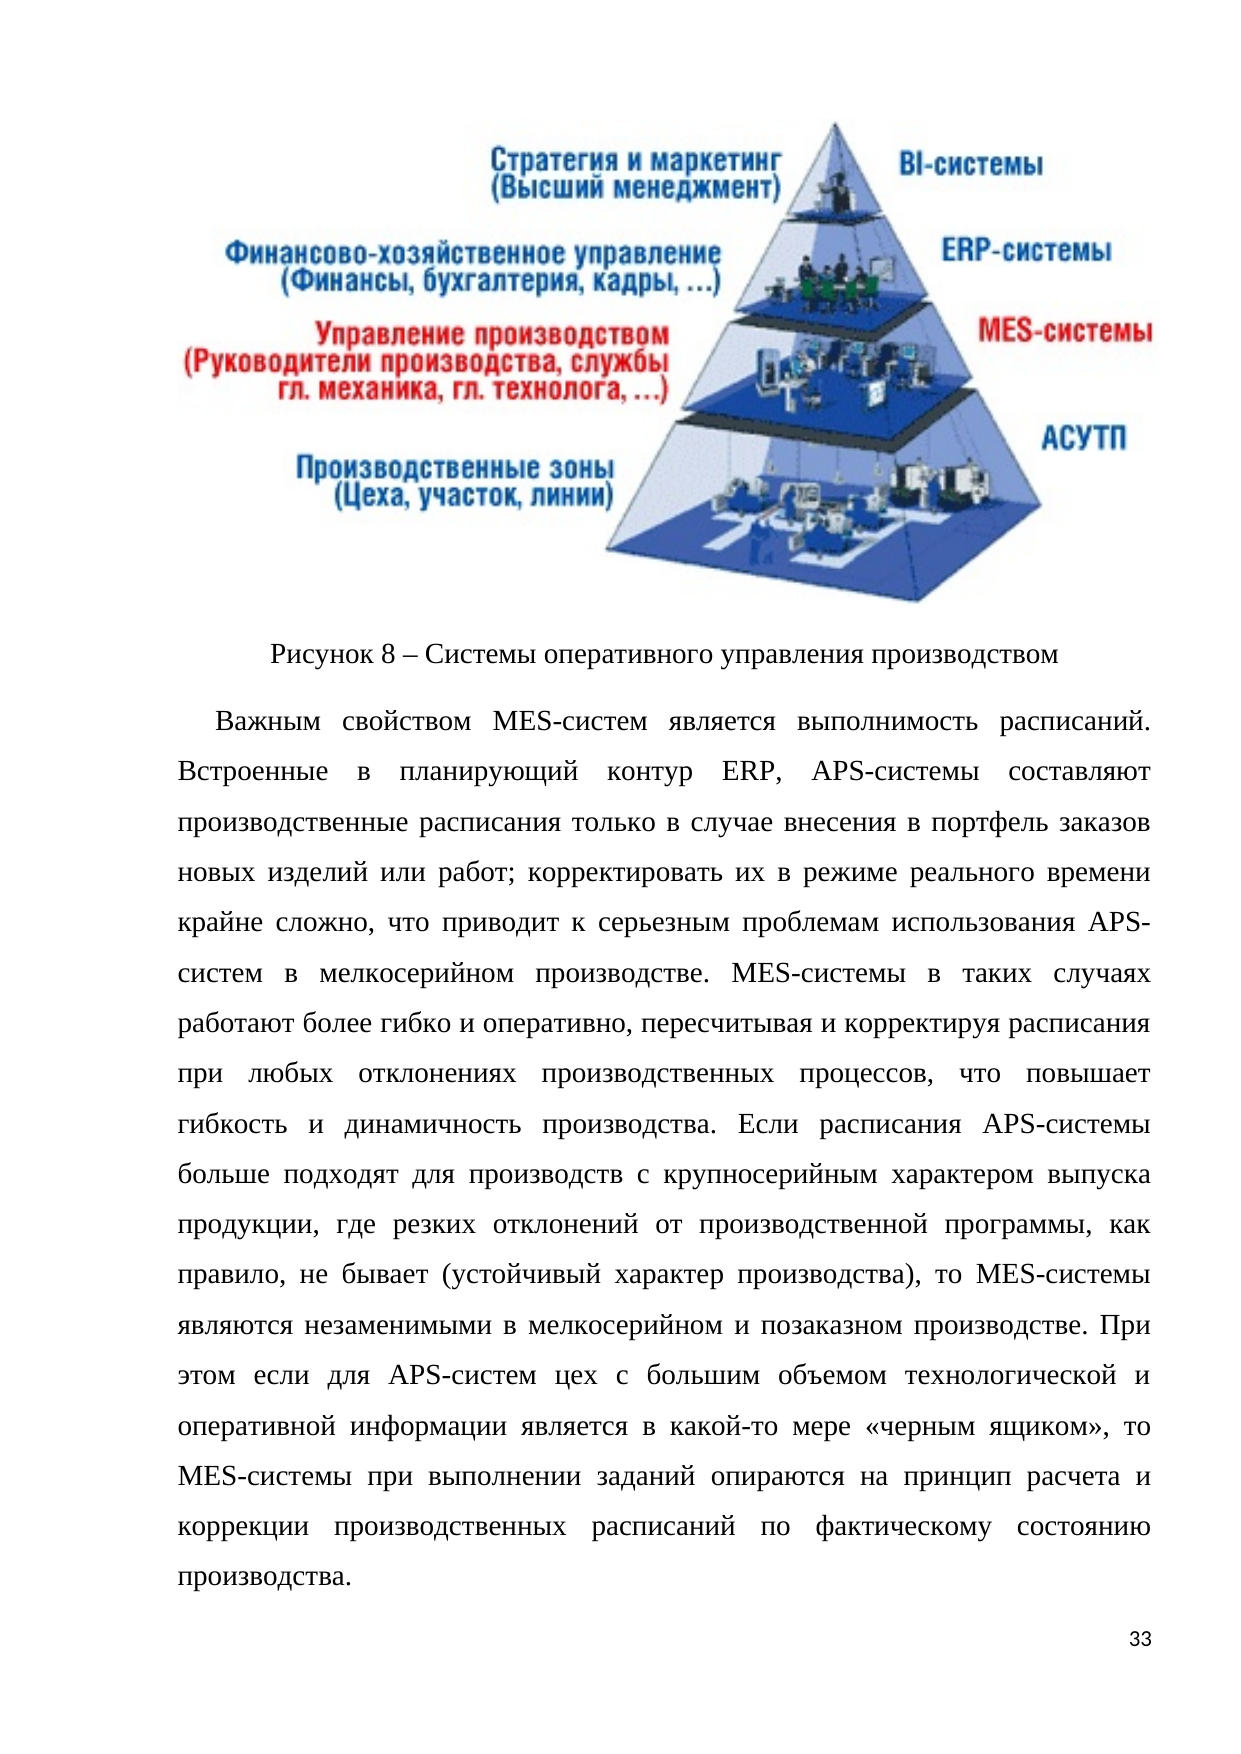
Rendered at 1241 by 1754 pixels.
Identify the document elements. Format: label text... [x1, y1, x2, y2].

text Рисунок 8 – Системы оперативного управления производством [177, 636, 1152, 670]
picture [177, 118, 1159, 606]
text Важным свойством MES-систем является выполнимость расписаний. Встроенные в планирующий контур ERP, APS-системы составляют производственные расписания только в случае внесения в портфель заказов новых изделий или работ; корректировать их в режиме реального времени крайне сложно, что приводит к серьезным проблемам использования APS-систем в мелкосерийном производстве. MES-системы в таких случаях работают более гибко и оперативно, пересчитывая и корректируя расписания при любых отклонениях производственных процессов, что повышает гибкость и динамичность производства. Если расписания APS-системы больше подходят для производств с крупносерийным характером выпуска продукции, где резких отклонений от производственной программы, как правило, не бывает (устойчивый характер производства), то MES-системы являются незаменимыми в мелкосерийном и позаказном производстве. При этом если для APS-систем цех с большим объемом технологической и оперативной информации является в какой-то мере «черным ящиком», то MES-системы при выполнении заданий опираются на принцип расчета и коррекции производственных расписаний по фактическому состоянию производства. [177, 703, 1152, 1592]
